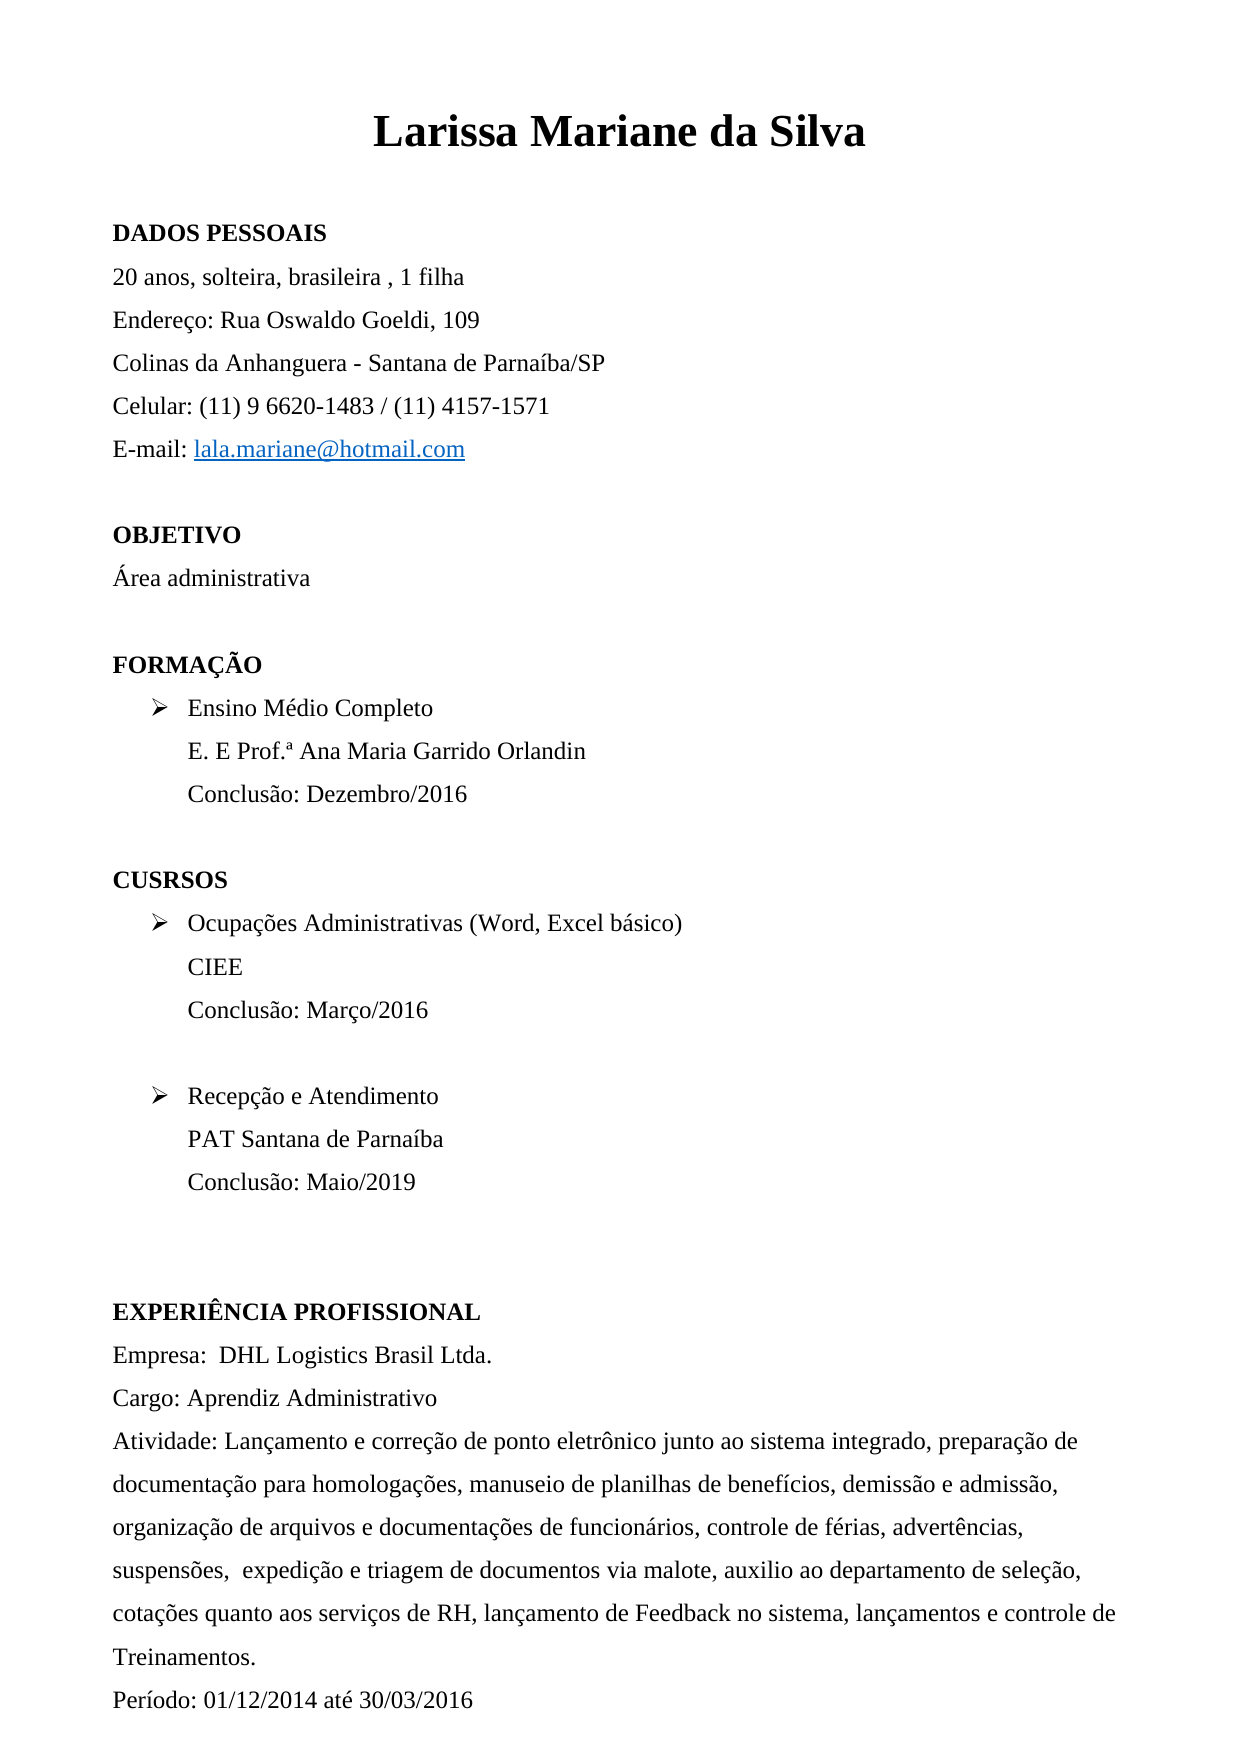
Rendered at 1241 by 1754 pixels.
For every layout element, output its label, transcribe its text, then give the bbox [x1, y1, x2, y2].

text OBJETIVO [112, 520, 1128, 549]
text Conclusão: Dezembro/2016 [112, 779, 1128, 808]
text Larissa Mariane da Silva [112, 103, 1128, 156]
list E. E Prof.ª Ana Maria Garrido Orlandin [187, 736, 1128, 765]
list Conclusão: Maio/2019 [187, 1167, 1128, 1196]
text FORMAÇÃO [112, 650, 1128, 678]
text Colinas da Anhanguera - Santana de Parnaíba/SP [112, 348, 1128, 377]
text EXPERIÊNCIA PROFISSIONAL [112, 1297, 1128, 1325]
text DADOS PESSOAIS [112, 218, 1128, 247]
text CUSRSOS [112, 865, 1128, 894]
list CIEE [187, 952, 1128, 980]
list Ocupações Administrativas (Word, Excel básico) [150, 908, 1128, 937]
text 20 anos, solteira, brasileira , 1 filha Endereço: Rua Oswaldo Goeldi, 109 [112, 262, 1128, 333]
text Celular: (11) 9 6620-1483 / (11) 4157-1571 [112, 391, 1205, 420]
text Área administrativa [112, 563, 1128, 592]
text Empresa: DHL Logistics Brasil Ltda. Cargo: Aprendiz Administrativo Atividade: Lançamento e correção de ponto eletrônico junto ao sistema integrado, preparação de documentação para homologações, manuseio de planilhas de benefícios, demissão e admissão, organização de arquivos e documentações de funcionários, controle de férias, advertências, suspensões, expedição e triagem de documentos via malote, auxilio ao departamento de seleção, cotações quanto aos serviços de RH, lançamento de Feedback no sistema, lançamentos e controle de Treinamentos. Período: 01/12/2014 até 30/03/2016 [112, 1340, 1128, 1713]
list PAT Santana de Parnaíba [187, 1124, 1128, 1153]
list Recepção e Atendimento [150, 1081, 1128, 1110]
list Conclusão: Março/2016 [187, 995, 1128, 1023]
text E-mail: lala.mariane@hotmail.com [112, 434, 1205, 463]
list Ensino Médio Completo [150, 693, 1128, 722]
